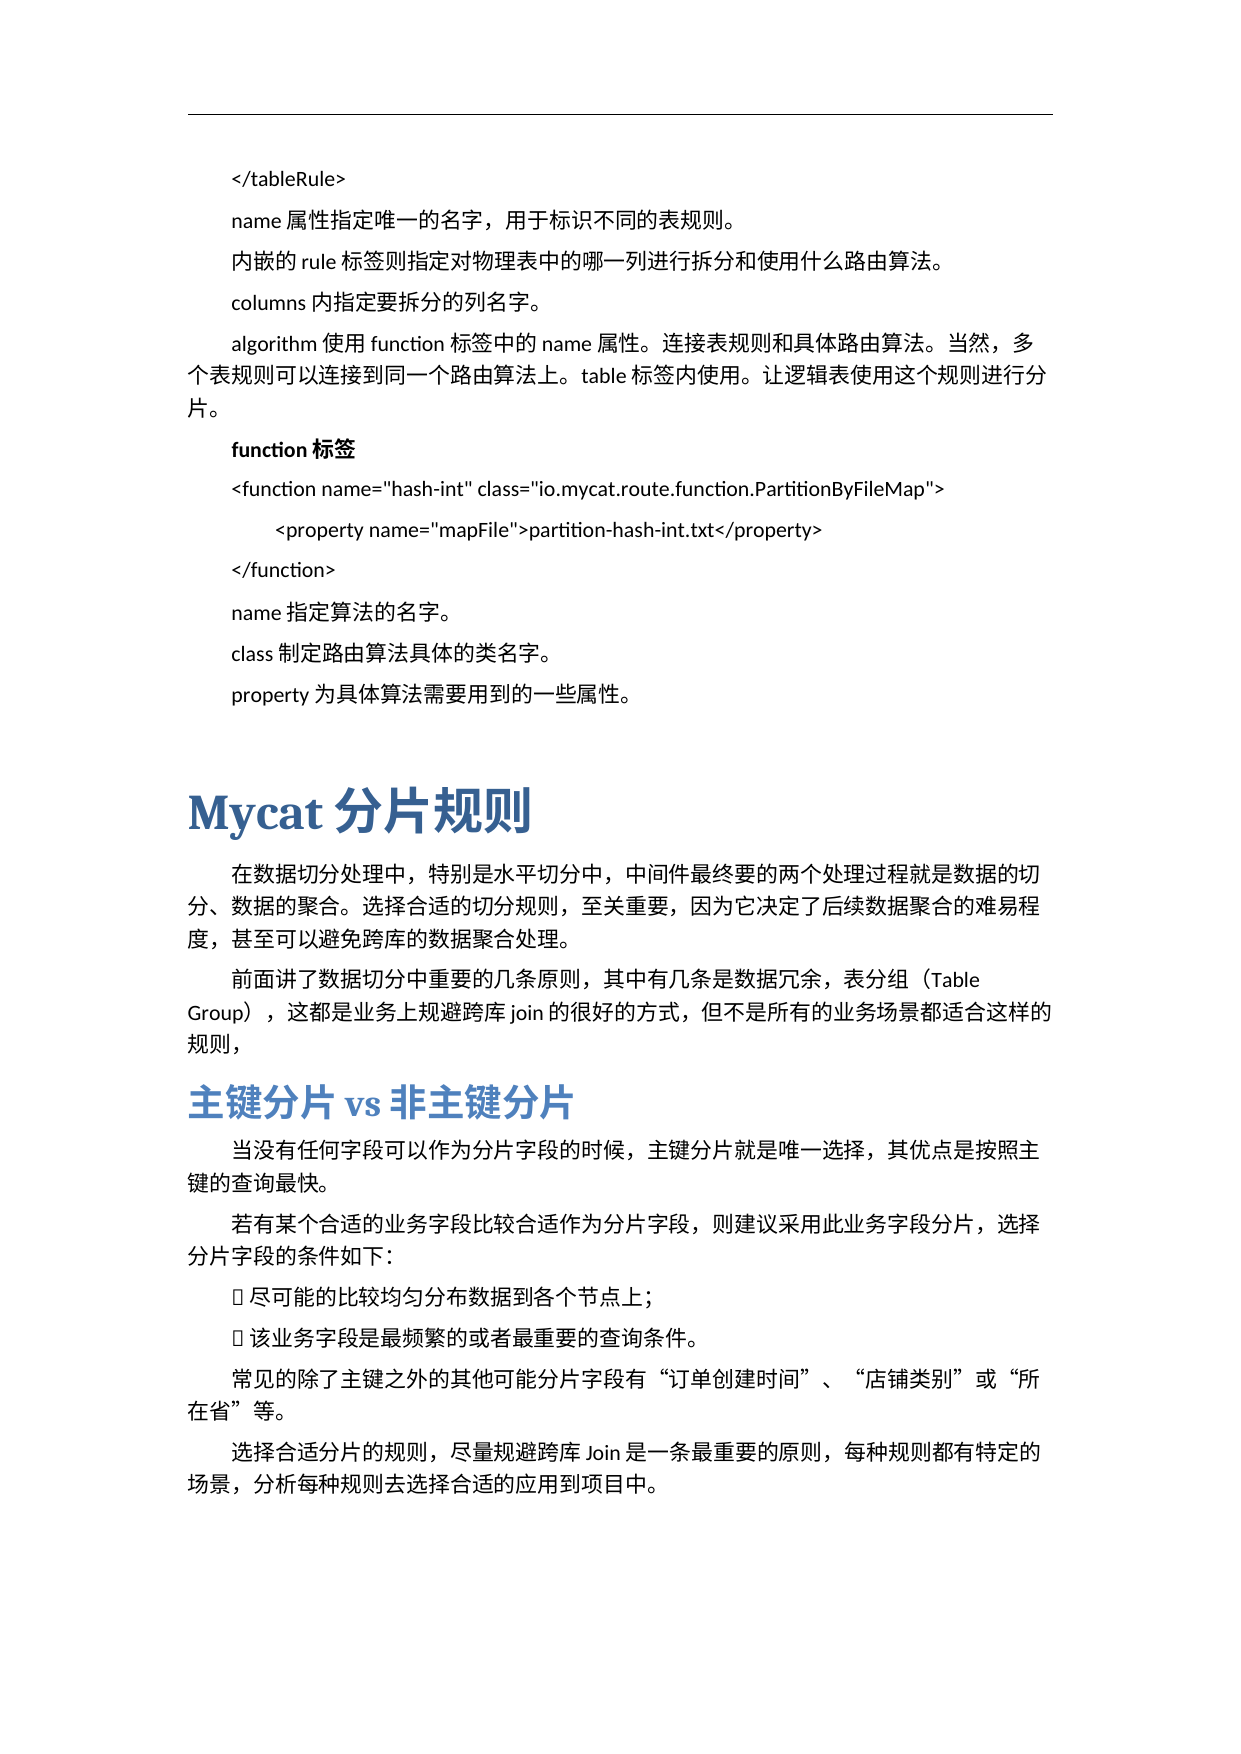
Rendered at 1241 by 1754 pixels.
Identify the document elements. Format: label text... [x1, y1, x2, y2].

text name 指定算法的名字。 [187, 594, 1053, 627]
text name 属性指定唯一的名字，用于标识不同的表规则。 [187, 203, 1053, 235]
text <property name="mapFile">partition-hash-int.txt</property> [231, 513, 1053, 545]
subtitle Mycat分片规则 [187, 759, 1053, 856]
text algorithm 使用function 标签中的name 属性。连接表规则和具体路由算法。当然，多个表规则可以连接到同一个路由算法上。table 标签内使用。让逻辑表使用这个规则进行分片。 [187, 325, 1053, 423]
text function 标签 [187, 431, 1053, 464]
text class 制定路由算法具体的类名字。 [187, 635, 1053, 668]
text 常见的除了主键之外的其他可能分片字段有“订单创建时间”、“店铺类别”或“所在省”等。 [187, 1361, 1053, 1426]
text property 为具体算法需要用到的一些属性。 [187, 676, 1053, 709]
text 前面讲了数据切分中重要的几条原则，其中有几条是数据冗余，表分组（Table Group），这都是业务上规避跨库join 的很好的方式，但不是所有的业务场景都适合这样的规则， [187, 962, 1053, 1059]
text <function name="hash-int" class="io.mycat.route.function.PartitionByFileMap"> [187, 472, 1053, 504]
text 选择合适分片的规则，尽量规避跨库Join 是一条最重要的原则，每种规则都有特定的场景，分析每种规则去选择合适的应用到项目中。 [187, 1434, 1053, 1499]
text  尽可能的比较均匀分布数据到各个节点上； [187, 1279, 1053, 1312]
text 内嵌的rule 标签则指定对物理表中的哪一列进行拆分和使用什么路由算法。 [187, 244, 1053, 276]
text columns 内指定要拆分的列名字。 [187, 284, 1053, 317]
text 在数据切分处理中，特别是水平切分中，中间件最终要的两个处理过程就是数据的切分、数据的聚合。选择合适的切分规则，至关重要，因为它决定了后续数据聚合的难易程度，甚至可以避免跨库的数据聚合处理。 [187, 856, 1053, 954]
text </function> [187, 554, 1053, 586]
text </tableRule> [187, 162, 1053, 194]
text 若有某个合适的业务字段比较合适作为分片字段，则建议采用此业务字段分片，选择分片字段的条件如下： [187, 1206, 1053, 1271]
text  该业务字段是最频繁的或者最重要的查询条件。 [187, 1320, 1053, 1353]
text 当没有任何字段可以作为分片字段的时候，主键分片就是唯一选择，其优点是按照主键的查询最快。 [187, 1133, 1053, 1198]
subtitle 主键分片vs 非主键分片 [187, 1068, 1053, 1133]
